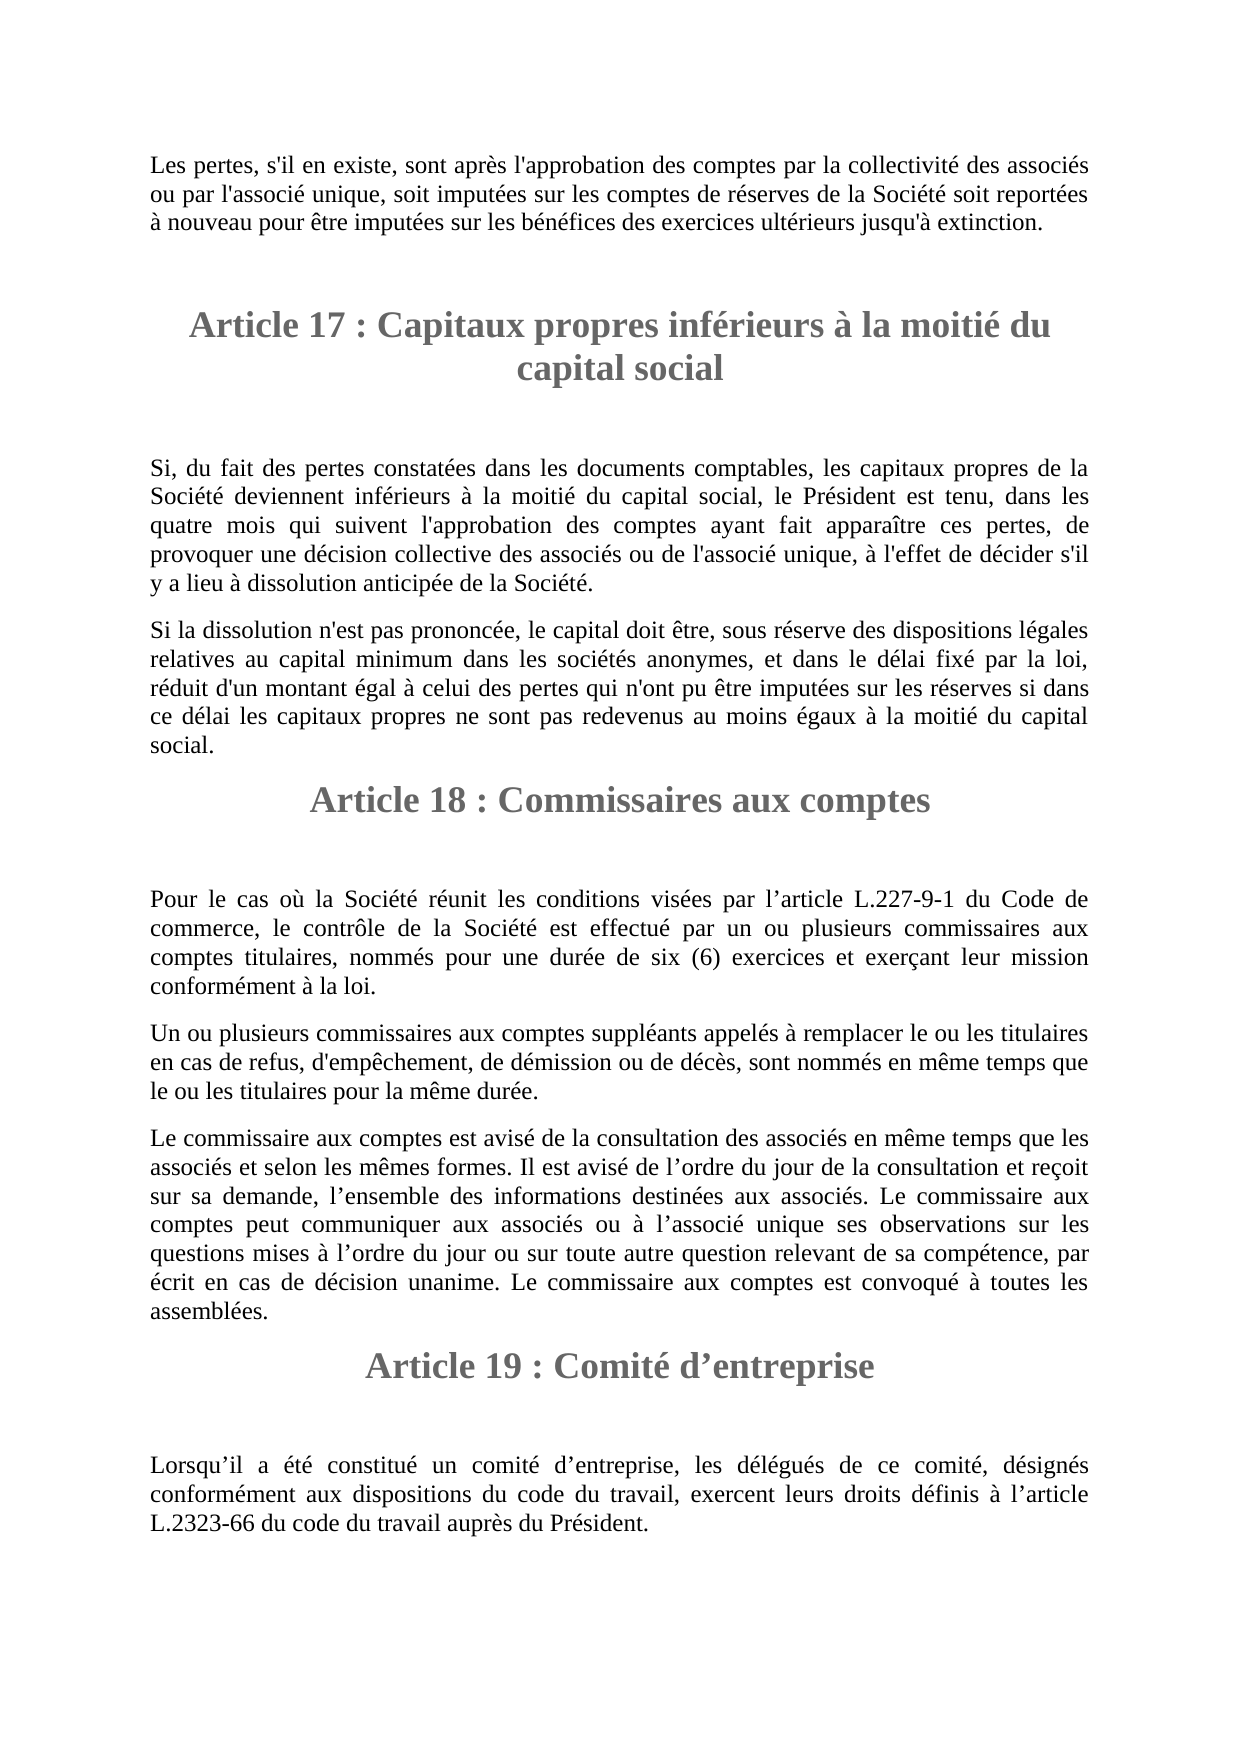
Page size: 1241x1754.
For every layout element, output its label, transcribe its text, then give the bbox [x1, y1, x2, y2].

text Article 18 : Commissaires aux comptes [150, 778, 1090, 821]
text Si la dissolution n'est pas prononcée, le capital doit être, sous réserve des dispositions légales relatives au capital minimum dans les sociétés anonymes, et dans le délai fixé par la loi, réduit d'un montant égal à celui des pertes qui n'ont pu être imputées sur les réserves si dans ce délai les capitaux propres ne sont pas redevenus au moins égaux à la moitié du capital social. [150, 615, 1090, 759]
text Les pertes, s'il en existe, sont après l'approbation des comptes par la collectivité des associés ou par l'associé unique, soit imputées sur les comptes de réserves de la Société soit reportées à nouveau pour être imputées sur les bénéfices des exercices ultérieurs jusqu'à extinction. [150, 150, 1090, 236]
text Pour le cas où la Société réunit les conditions visées par l’article L.227-9-1 du Code de commerce, le contrôle de la Société est effectué par un ou plusieurs commissaires aux comptes titulaires, nommés pour une durée de six (6) exercices et exerçant leur mission conformément à la loi. [150, 884, 1090, 999]
text Lorsqu’il a été constitué un comité d’entreprise, les délégués de ce comité, désignés conformément aux dispositions du code du travail, exercent leurs droits définis à l’article L.2323-66 du code du travail auprès du Président. [150, 1450, 1090, 1537]
text Un ou plusieurs commissaires aux comptes suppléants appelés à remplacer le ou les titulaires en cas de refus, d'empêchement, de démission ou de décès, sont nommés en même temps que le ou les titulaires pour la même durée. [150, 1018, 1090, 1104]
text Article 17 : Capitaux propres inférieurs à la moitié du capital social [150, 302, 1090, 389]
text Si, du fait des pertes constatées dans les documents comptables, les capitaux propres de la Société deviennent inférieurs à la moitié du capital social, le Président est tenu, dans les quatre mois qui suivent l'approbation des comptes ayant fait apparaître ces pertes, de provoquer une décision collective des associés ou de l'associé unique, à l'effet de décider s'il y a lieu à dissolution anticipée de la Société. [150, 453, 1090, 596]
text Le commissaire aux comptes est avisé de la consultation des associés en même temps que les associés et selon les mêmes formes. Il est avisé de l’ordre du jour de la consultation et reçoit sur sa demande, l’ensemble des informations destinées aux associés. Le commissaire aux comptes peut communiquer aux associés ou à l’associé unique ses observations sur les questions mises à l’ordre du jour ou sur toute autre question relevant de sa compétence, par écrit en cas de décision unanime. Le commissaire aux comptes est convoqué à toutes les assemblées. [150, 1123, 1090, 1324]
text Article 19 : Comité d’entreprise [150, 1343, 1090, 1386]
